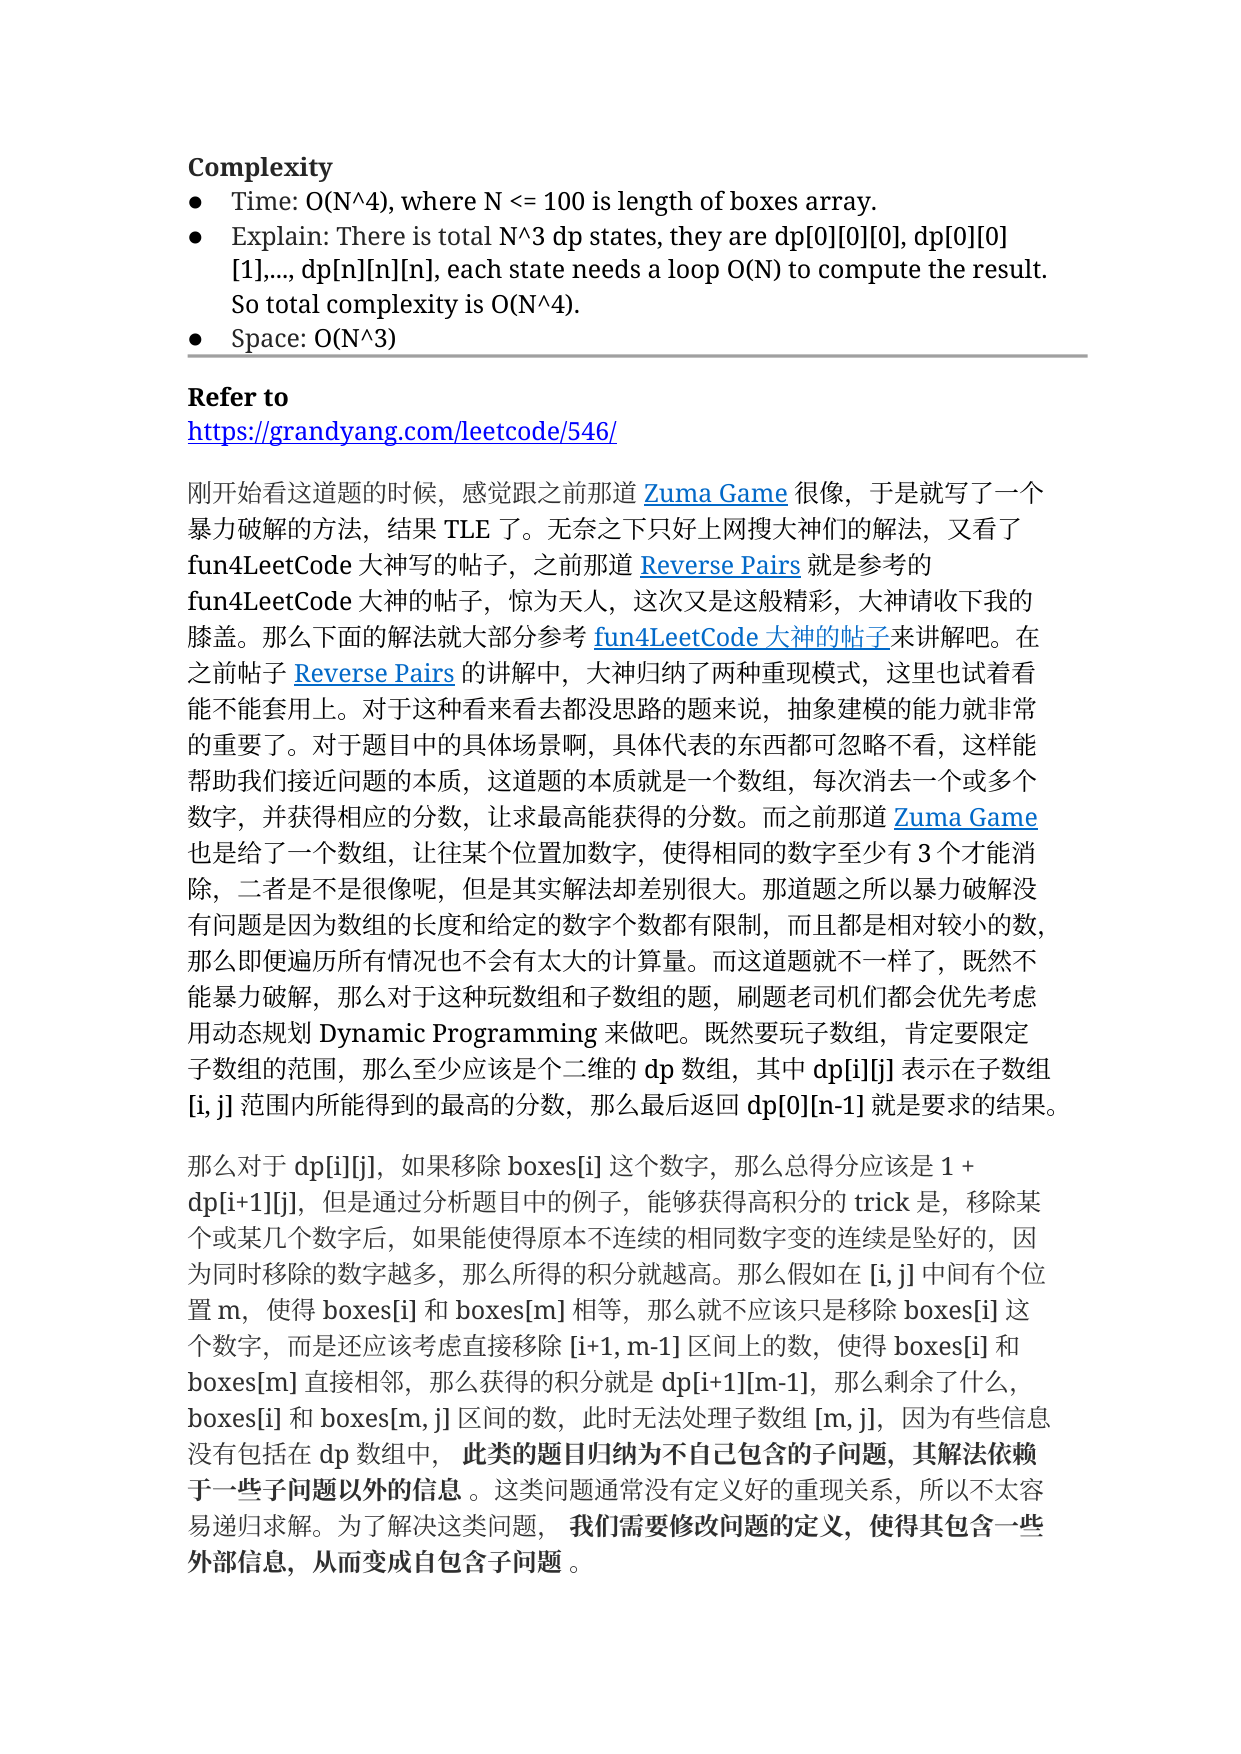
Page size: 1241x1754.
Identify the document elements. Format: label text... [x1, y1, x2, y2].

text Refer to [187, 380, 1053, 414]
text Complexity [187, 150, 1053, 184]
list Space: O(N^3) [187, 320, 1053, 354]
list Explain: There is total N^3 dp states, they are dp[0][0][0], dp[0][0][1],..., dp[n][n][n], each state needs a loop O(N) to compute the result. So total complexity is O(N^4). [187, 218, 1053, 320]
text 刚开始看这道题的时候，感觉跟之前那道 Zuma Game 很像，于是就写了一个暴力破解的方法，结果 TLE 了。无奈之下只好上网搜大神们的解法，又看了 fun4LeetCode 大神写的帖子，之前那道 Reverse Pairs 就是参考的 fun4LeetCode 大神的帖子，惊为天人，这次又是这般精彩，大神请收下我的膝盖。那么下面的解法就大部分参考 fun4LeetCode 大神的帖子来讲解吧。在之前帖子 Reverse Pairs 的讲解中，大神归纳了两种重现模式，这里也试着看能不能套用上。对于这种看来看去都没思路的题来说，抽象建模的能力就非常的重要了。对于题目中的具体场景啊，具体代表的东西都可忽略不看，这样能帮助我们接近问题的本质，这道题的本质就是一个数组，每次消去一个或多个数字，并获得相应的分数，让求最高能获得的分数。而之前那道 Zuma Game 也是给了一个数组，让往某个位置加数字，使得相同的数字至少有3个才能消除，二者是不是很像呢，但是其实解法却差别很大。那道题之所以暴力破解没有问题是因为数组的长度和给定的数字个数都有限制，而且都是相对较小的数，那么即便遍历所有情况也不会有太大的计算量。而这道题就不一样了，既然不能暴力破解，那么对于这种玩数组和子数组的题，刷题老司机们都会优先考虑用动态规划 Dynamic Programming 来做吧。既然要玩子数组，肯定要限定子数组的范围，那么至少应该是个二维的 dp 数组，其中 dp[i][j] 表示在子数组 [i, j] 范围内所能得到的最高的分数，那么最后返回 dp[0][n-1] 就是要求的结果。 [187, 473, 1053, 1121]
text https://grandyang.com/leetcode/546/ [187, 414, 1053, 448]
list Time: O(N^4), where N <= 100 is length of boxes array. [187, 184, 1053, 218]
text 那么对于 dp[i][j]，如果移除 boxes[i] 这个数字，那么总得分应该是 1 + dp[i+1][j]，但是通过分析题目中的例子，能够获得高积分的 trick 是，移除某个或某几个数字后，如果能使得原本不连续的相同数字变的连续是坠好的，因为同时移除的数字越多，那么所得的积分就越高。那么假如在 [i, j] 中间有个位置m，使得 boxes[i] 和 boxes[m] 相等，那么就不应该只是移除 boxes[i] 这个数字，而是还应该考虑直接移除 [i+1, m-1] 区间上的数，使得 boxes[i] 和 boxes[m] 直接相邻，那么获得的积分就是 dp[i+1][m-1]，那么剩余了什么，boxes[i] 和 boxes[m, j] 区间的数，此时无法处理子数组 [m, j]，因为有些信息没有包括在 dp 数组中， 此类的题目归纳为不自己包含的子问题，其解法依赖于一些子问题以外的信息 。这类问题通常没有定义好的重现关系，所以不太容易递归求解。为了解决这类问题， 我们需要修改问题的定义，使得其包含一些外部信息，从而变成自包含子问题 。 [187, 1147, 1053, 1579]
